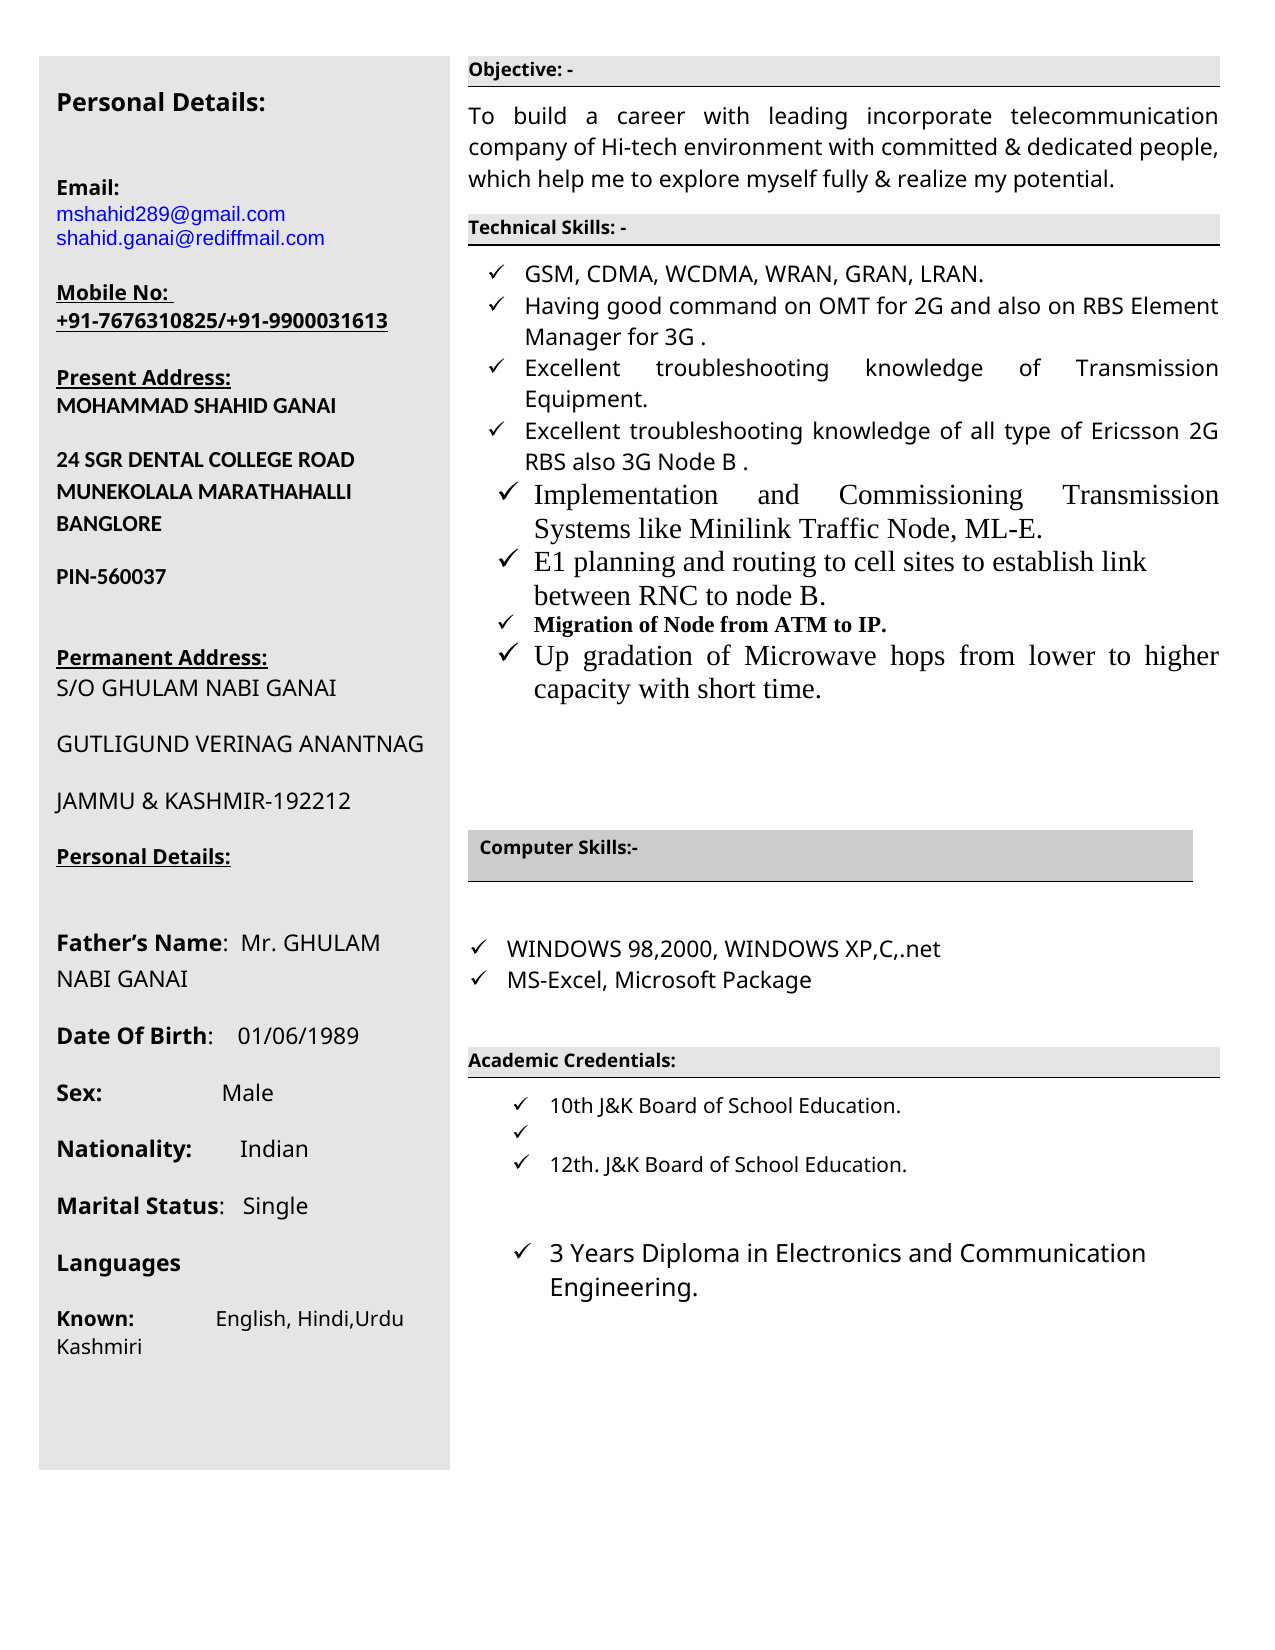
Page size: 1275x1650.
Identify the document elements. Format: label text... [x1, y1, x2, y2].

table_header Personal Details: Email: mshahid289@gmail.com shahid.ganai@rediffmail.com Mobile No: +91-7676310825/+91-9900031613 Present Address: MOHAMMAD SHAHID GANAI 24 SGR DENTAL COLLEGE ROAD MUNEKOLALA MARATHAHALLI BANGLORE PIN-560037 Permanent Address: S/O GHULAM NABI GANAI GUTLIGUND VERINAG ANANTNAG JAMMU & KASHMIR-192212 Personal Details: Father’s Name: Mr. GHULAM NABI GANAI Date Of Birth: 01/06/1989 Sex: Male Nationality: Indian Marital Status: Single Languages Known: English, Hindi,Urdu Kashmiri [39, 56, 450, 1470]
table_header Objective: - To build a career with leading incorporate telecommunication company of Hi-tech environment with committed & dedicated people, which help me to explore myself fully & realize my potential. Technical Skills: - GSM, CDMA, WCDMA, WRAN, GRAN, LRAN. Having good command on OMT for 2G and also on RBS Element Manager for 3G . Excellent troubleshooting knowledge of Transmission Equipment. Excellent troubleshooting knowledge of all type of Ericsson 2G RBS also 3G Node B . Implementation and Commissioning Transmission Systems like Minilink Traffic Node, ML-E. E1 planning and routing to cell sites to establish link between RNC to node B. Migration of Node from ATM to IP. Up gradation of Microwave hops from lower to higher capacity with short time. WINDOWS 98,2000, WINDOWS XP,C,.net MS-Excel, Microsoft Package Academic Credentials: 10th J&K Board of School Education. 12th. J&K Board of School Education. 3 Years Diploma in Electronics and Communication Engineering. [450, 56, 1237, 1470]
